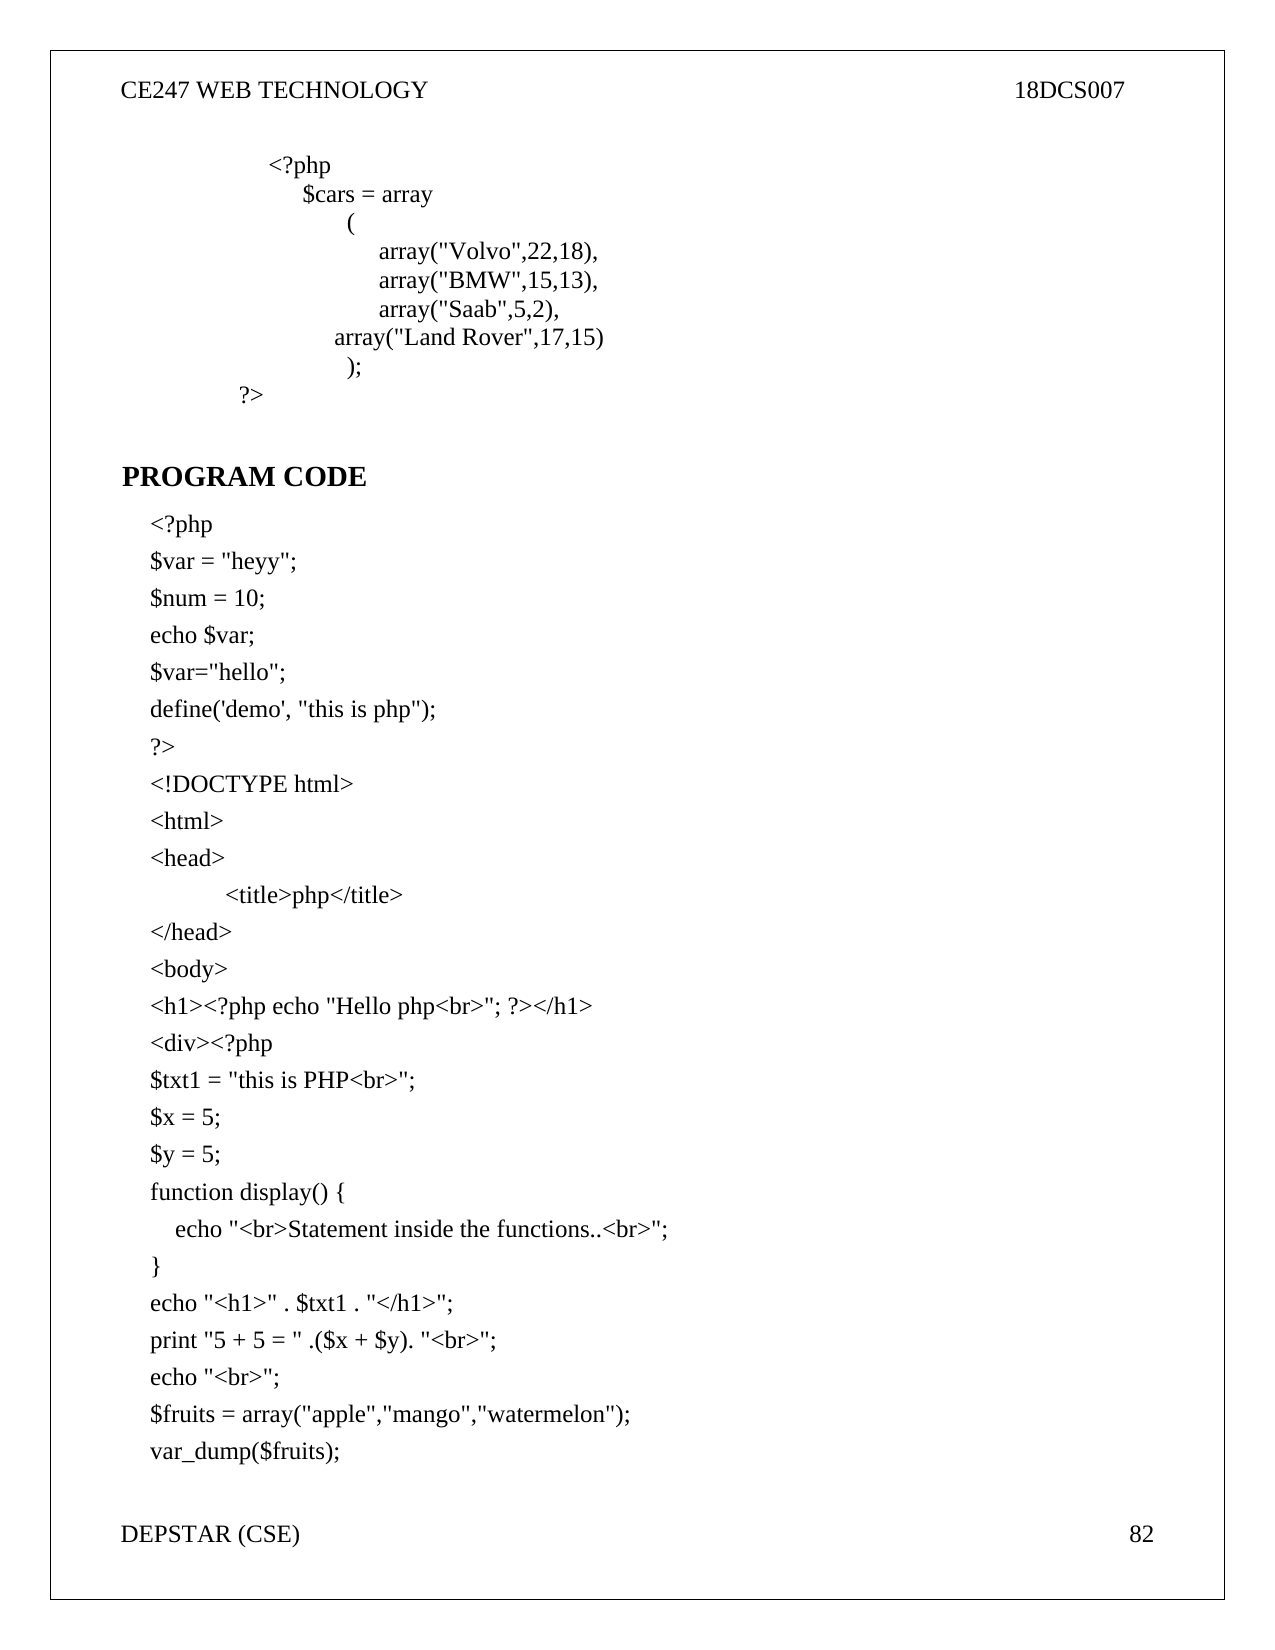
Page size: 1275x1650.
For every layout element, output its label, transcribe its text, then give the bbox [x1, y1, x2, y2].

text var_dump($fruits); [150, 1436, 1167, 1465]
text echo "<h1>" . $txt1 . "</h1>"; [150, 1288, 1167, 1317]
text <html> [150, 806, 1167, 834]
text define('demo', "this is php"); [150, 694, 1167, 723]
text echo $var; [150, 620, 1167, 649]
text ?> [150, 732, 1167, 760]
list array("BMW",15,13), [366, 265, 1167, 294]
text </head> [150, 917, 1167, 946]
text $var = "heyy"; [150, 546, 1167, 575]
list ); [334, 351, 1167, 380]
text } [150, 1251, 1167, 1279]
text $var="hello"; [150, 657, 1167, 686]
text print "5 + 5 = " .($x + $y). "<br>"; [150, 1325, 1167, 1354]
text $fruits = array("apple","mango","watermelon"); [150, 1399, 1167, 1428]
text <div><?php [150, 1028, 1167, 1057]
text PROGRAM CODE [122, 459, 1134, 492]
text <h1><?php echo "Hello php<br>"; ?></h1> [150, 991, 1167, 1020]
list $cars = array [302, 179, 1167, 207]
text <head> [150, 843, 1167, 872]
list array("Volvo",22,18), [366, 236, 1167, 265]
text <body> [150, 954, 1167, 983]
text $num = 10; [150, 583, 1167, 612]
list <?php [238, 150, 1167, 179]
text <?php [150, 509, 1167, 538]
text <title>php</title> [150, 880, 1167, 909]
text <!DOCTYPE html> [150, 769, 1167, 797]
list array("Saab",5,2), [366, 294, 1167, 322]
list ( [334, 207, 1167, 236]
list ?> [238, 380, 1167, 409]
text echo "<br>"; [150, 1362, 1167, 1391]
text function display() { [150, 1177, 1167, 1205]
text $txt1 = "this is PHP<br>"; [150, 1065, 1167, 1094]
text $y = 5; [150, 1139, 1167, 1168]
text $x = 5; [150, 1102, 1167, 1131]
list array("Land Rover",17,15) [334, 322, 1167, 351]
text echo "<br>Statement inside the functions..<br>"; [150, 1214, 1167, 1242]
